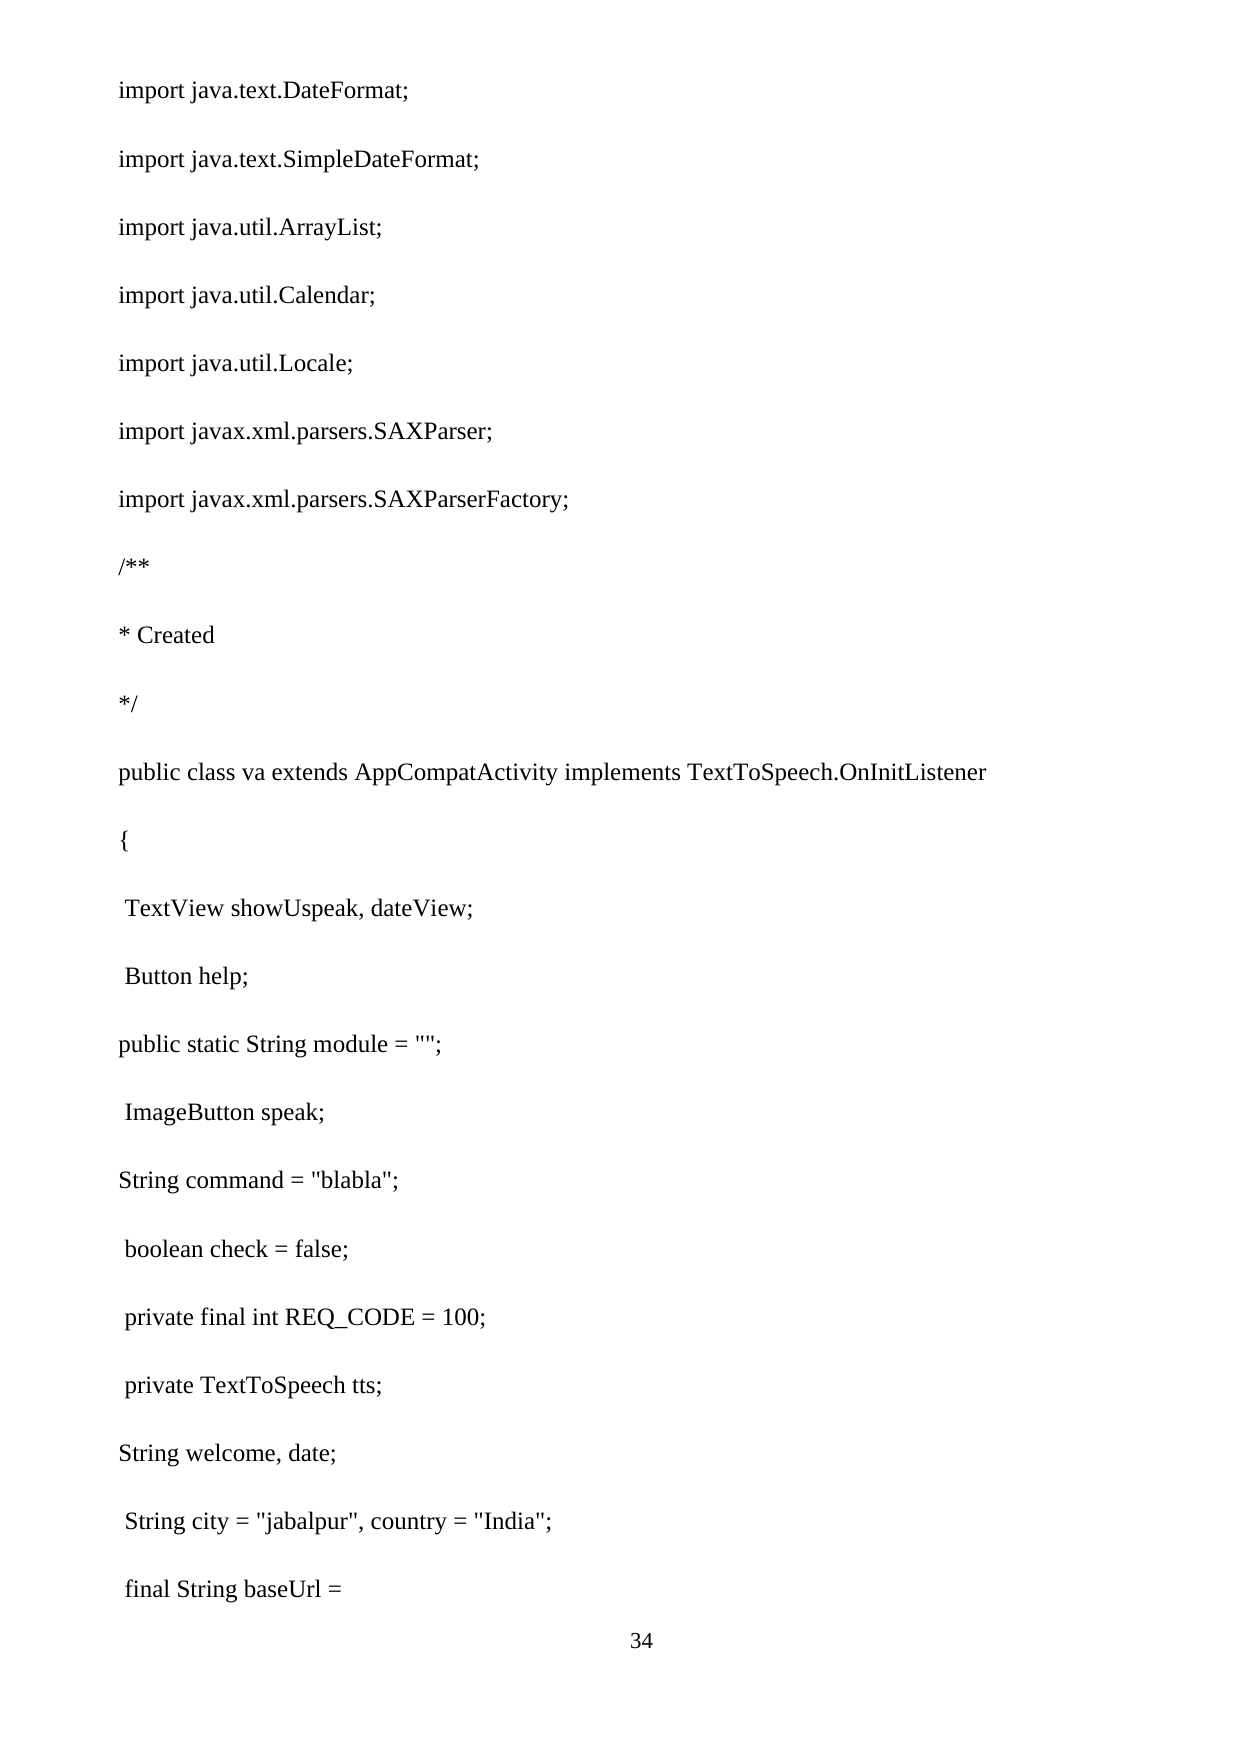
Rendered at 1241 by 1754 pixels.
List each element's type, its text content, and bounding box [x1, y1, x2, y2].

text * Created [118, 621, 1164, 649]
text public static String module = ""; [118, 1029, 1164, 1058]
text public class va extends AppCompatActivity implements TextToSpeech.OnInitListener [118, 757, 1164, 786]
text private TextToSpeech tts; [118, 1370, 1164, 1399]
text ImageButton speak; [118, 1097, 1164, 1126]
text import java.util.Locale; [118, 348, 1164, 377]
text Button help; [118, 961, 1164, 990]
text TextView showUspeak, dateView; [118, 893, 1164, 922]
text import javax.xml.parsers.SAXParserFactory; [118, 484, 1164, 513]
text */ [118, 689, 1164, 717]
text { [118, 825, 1164, 854]
text String city = "jabalpur", country = "India"; [118, 1506, 1164, 1535]
text import javax.xml.parsers.SAXParser; [118, 416, 1164, 445]
text String welcome, date; [118, 1438, 1164, 1467]
text import java.text.SimpleDateFormat; [118, 144, 1164, 172]
text import java.util.ArrayList; [118, 212, 1164, 241]
text String command = "blabla"; [118, 1166, 1164, 1194]
text /** [118, 552, 1164, 581]
text boolean check = false; [118, 1234, 1164, 1262]
text import java.util.Calendar; [118, 280, 1164, 309]
text import java.text.DateFormat; [118, 76, 1164, 104]
text private final int REQ_CODE = 100; [118, 1302, 1164, 1331]
text final String baseUrl = [118, 1574, 1164, 1603]
